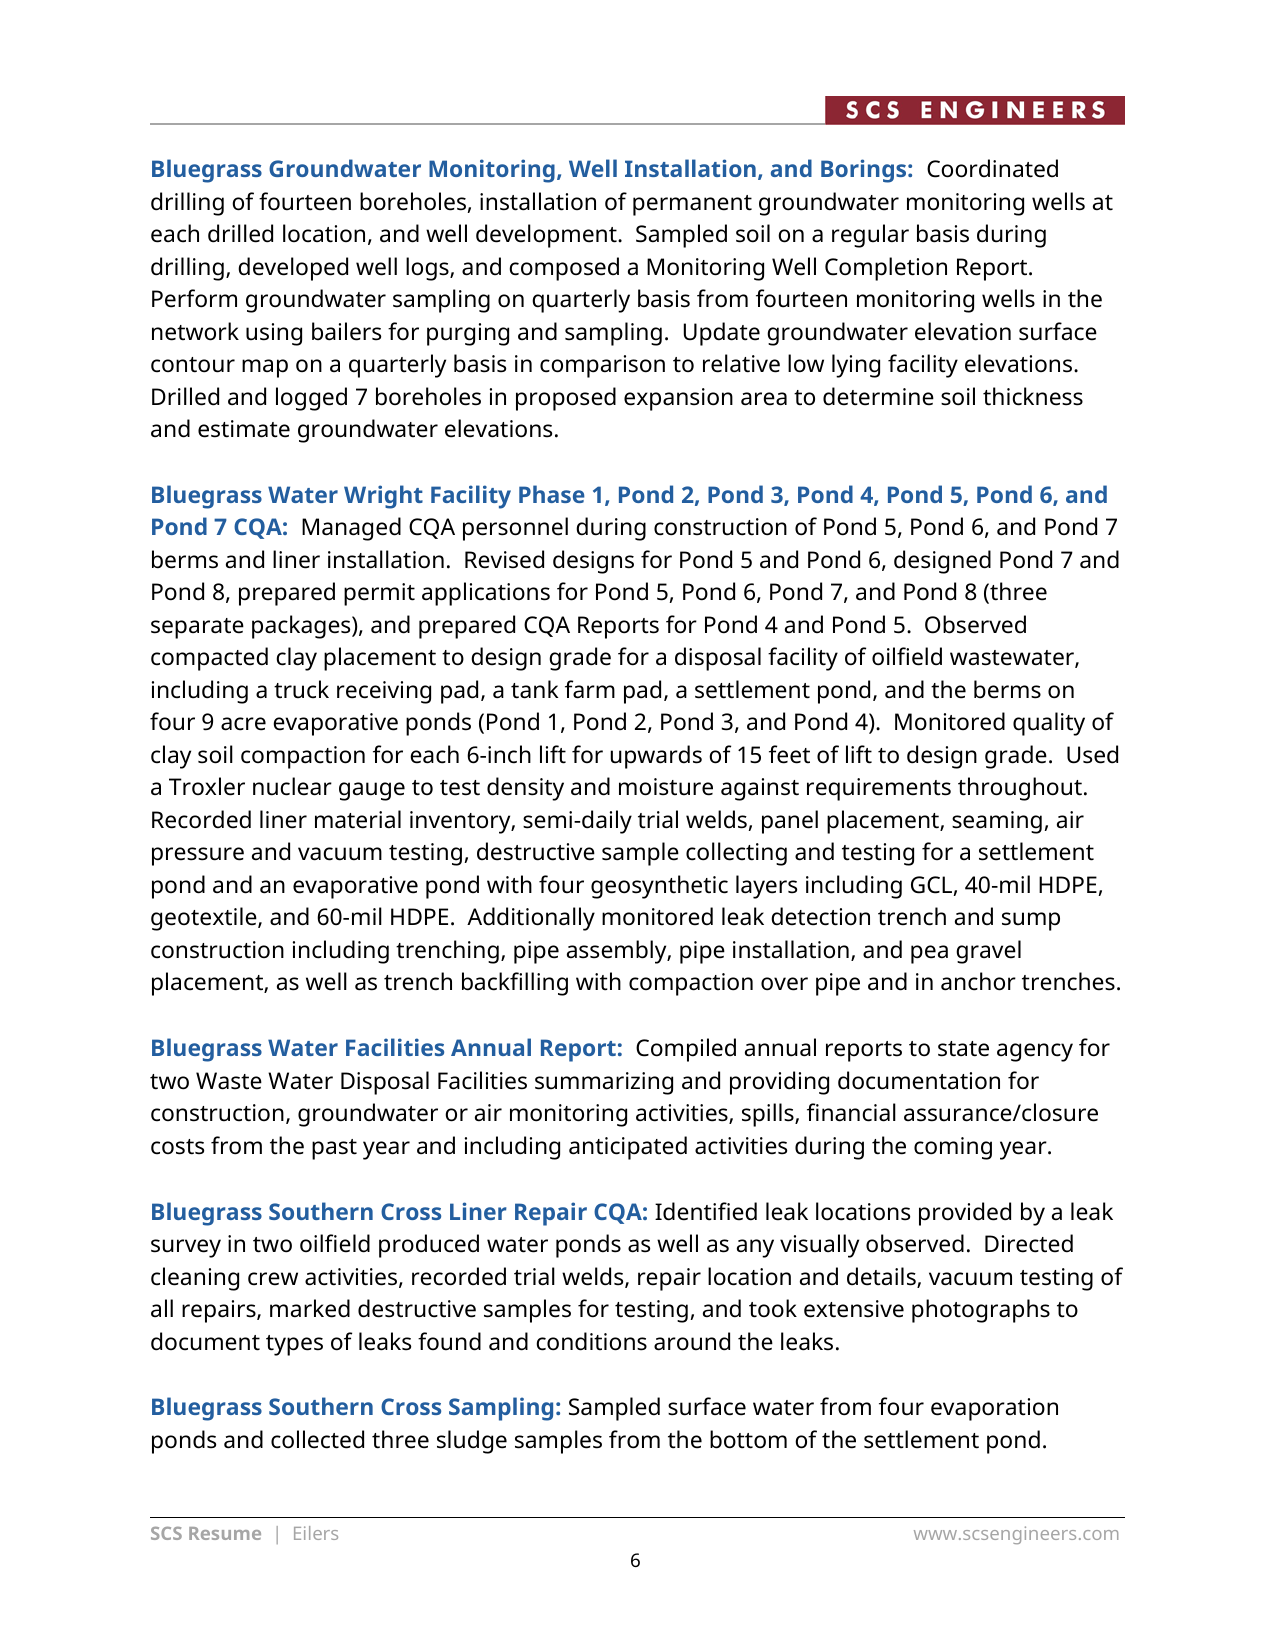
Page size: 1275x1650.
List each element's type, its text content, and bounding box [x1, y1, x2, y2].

text Bluegrass Southern Cross Sampling: Sampled surface water from four evaporation ponds and collected three sludge samples from the bottom of the settlement pond. [150, 1391, 1125, 1455]
text Bluegrass Water Facilities Annual Report: Compiled annual reports to state agency for two Waste Water Disposal Facilities summarizing and providing documentation for construction, groundwater or air monitoring activities, spills, financial assurance/closure costs from the past year and including anticipated activities during the coming year. [150, 1032, 1125, 1161]
text Bluegrass Southern Cross Liner Repair CQA: Identified leak locations provided by a leak survey in two oilfield produced water ponds as well as any visually observed. Directed cleaning crew activities, recorded trial welds, repair location and details, vacuum testing of all repairs, marked destructive samples for testing, and took extensive photographs to document types of leaks found and conditions around the leaks. [150, 1195, 1125, 1357]
text Bluegrass Groundwater Monitoring, Well Installation, and Borings: Coordinated drilling of fourteen boreholes, installation of permanent groundwater monitoring wells at each drilled location, and well development. Sampled soil on a regular basis during drilling, developed well logs, and composed a Monitoring Well Completion Report. Perform groundwater sampling on quarterly basis from fourteen monitoring wells in the network using bailers for purging and sampling. Update groundwater elevation surface contour map on a quarterly basis in comparison to relative low lying facility elevations. Drilled and logged 7 boreholes in proposed expansion area to determine soil thickness and estimate groundwater elevations. [150, 153, 1125, 444]
picture [150, 96, 1125, 125]
text Bluegrass Water Wright Facility Phase 1, Pond 2, Pond 3, Pond 4, Pond 5, Pond 6, and Pond 7 CQA: Managed CQA personnel during construction of Pond 5, Pond 6, and Pond 7 berms and liner installation. Revised designs for Pond 5 and Pond 6, designed Pond 7 and Pond 8, prepared permit applications for Pond 5, Pond 6, Pond 7, and Pond 8 (three separate packages), and prepared CQA Reports for Pond 4 and Pond 5. Observed compacted clay placement to design grade for a disposal facility of oilfield wastewater, including a truck receiving pad, a tank farm pad, a settlement pond, and the berms on four 9 acre evaporative ponds (Pond 1, Pond 2, Pond 3, and Pond 4). Monitored quality of clay soil compaction for each 6-inch lift for upwards of 15 feet of lift to design grade. Used a Troxler nuclear gauge to test density and moisture against requirements throughout. Recorded liner material inventory, semi-daily trial welds, panel placement, seaming, air pressure and vacuum testing, destructive sample collecting and testing for a settlement pond and an evaporative pond with four geosynthetic layers including GCL, 40-mil HDPE, geotextile, and 60-mil HDPE. Additionally monitored leak detection trench and sump construction including trenching, pipe assembly, pipe installation, and pea gravel placement, as well as trench backfilling with compaction over pipe and in anchor trenches. [150, 479, 1125, 997]
